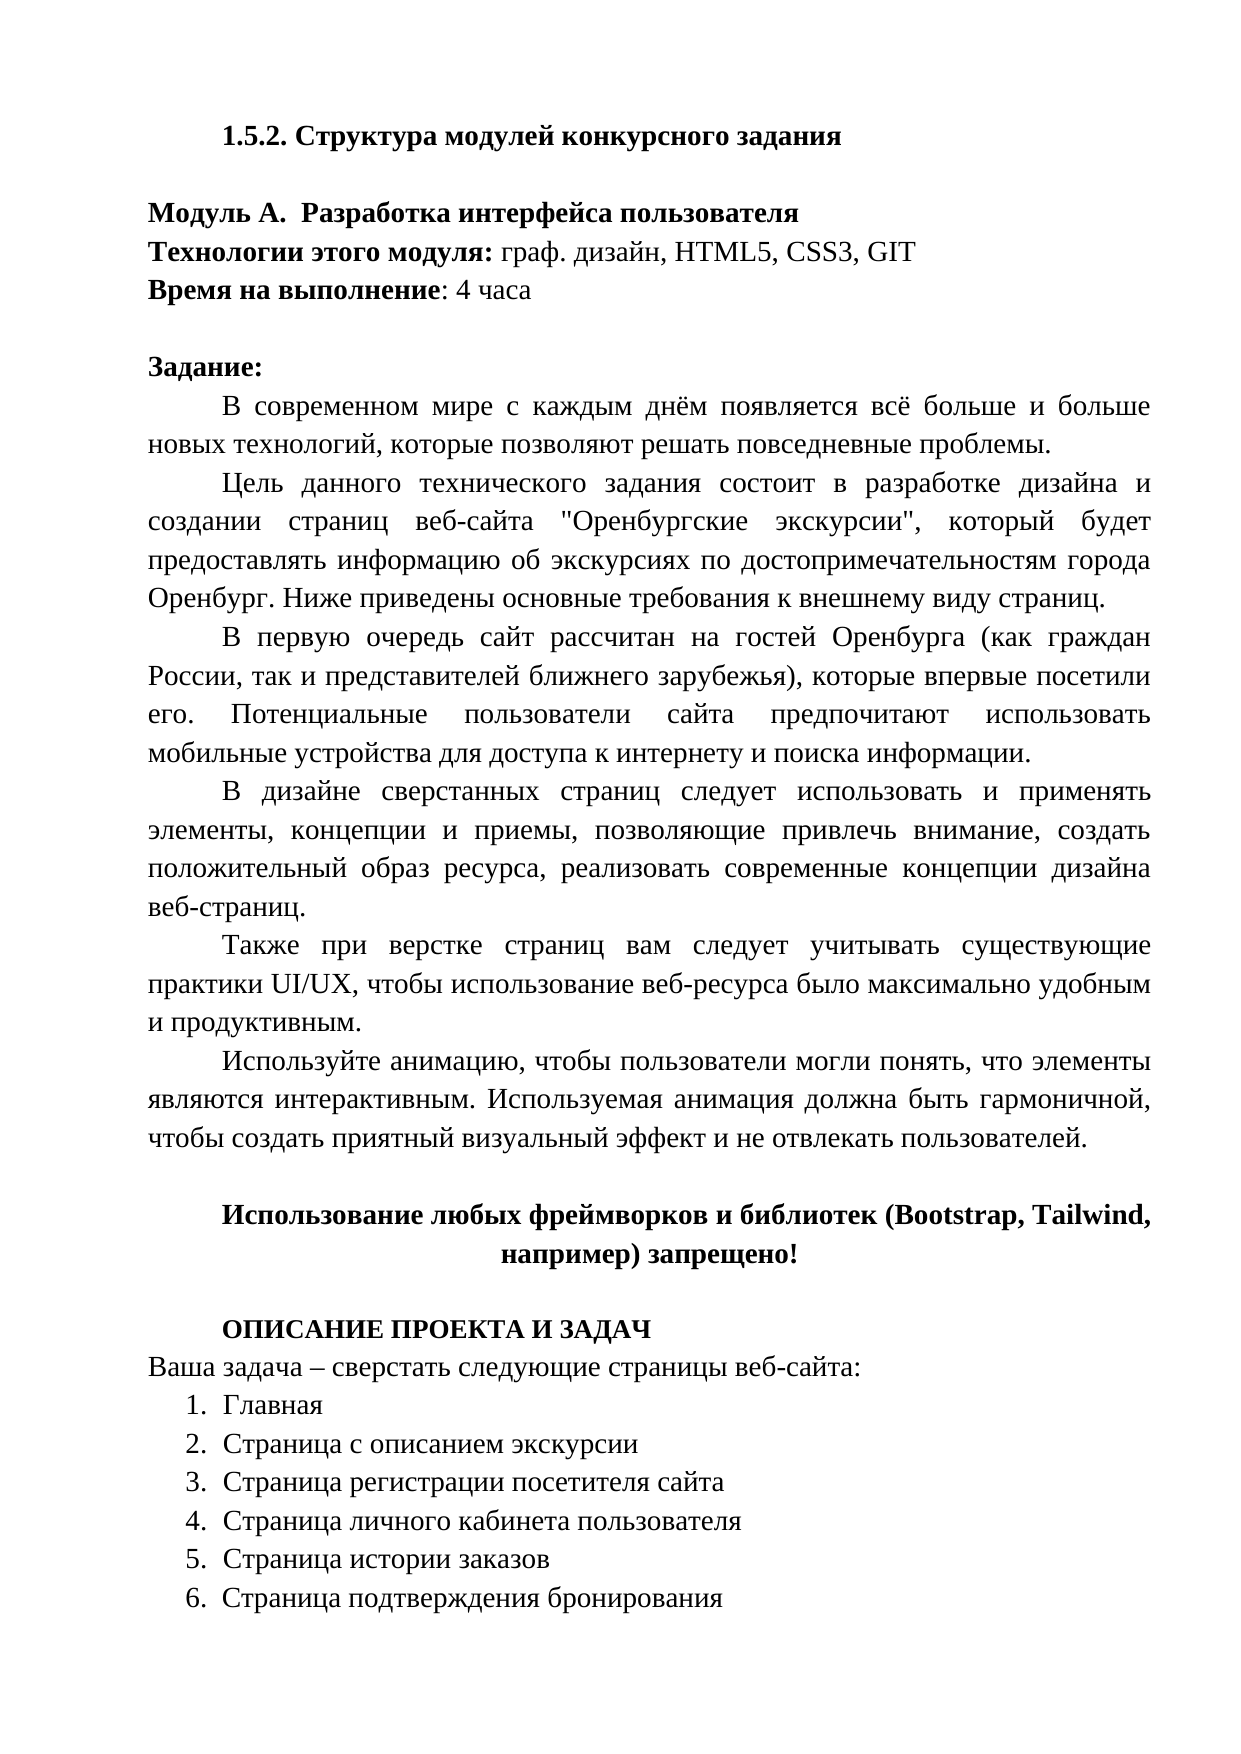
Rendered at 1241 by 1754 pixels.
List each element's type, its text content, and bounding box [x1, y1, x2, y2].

text В дизайне сверстанных страниц следует использовать и применять элементы, концепции и приемы, позволяющие привлечь внимание, создать положительный образ ресурса, реализовать современные концепции дизайна веб-страниц. [148, 773, 1152, 922]
text Задание: [148, 349, 1152, 383]
text Время на выполнение: 4 часа [148, 272, 1152, 306]
subtitle ОПИСАНИЕ ПРОЕКТА И ЗАДАЧ [148, 1313, 1152, 1344]
text В первую очередь сайт рассчитан на гостей Оренбурга (как граждан России, так и представителей ближнего зарубежья), которые впервые посетили его. Потенциальные пользователи сайта предпочитают использовать мобильные устройства для доступа к интернету и поиска информации. [148, 619, 1152, 768]
text Используйте анимацию, чтобы пользователи могли понять, что элементы являются интерактивным. Используемая анимация должна быть гармоничной, чтобы создать приятный визуальный эффект и не отвлекать пользователей. [148, 1043, 1152, 1154]
subtitle 1.5.2. Структура модулей конкурсного задания [148, 118, 1152, 152]
text 1. Главная [185, 1387, 1152, 1421]
text Использование любых фреймворков и библиотек (Bootstrap, Tailwind, например) запрещено! [148, 1197, 1152, 1269]
subtitle Модуль А. Разработка интерфейса пользователя [148, 195, 1152, 229]
text Технологии этого модуля: граф. дизайн, HTML5, CSS3, GIT [148, 234, 1152, 267]
text В современном мире с каждым днём появляется всё больше и больше новых технологий, которые позволяют решать повседневные проблемы. [148, 388, 1152, 460]
text Ваша задача – сверстать следующие страницы веб-сайта: [148, 1349, 1152, 1382]
text 3. Страница регистрации посетителя сайта [185, 1464, 1152, 1498]
text 6. Страница подтверждения бронирования [185, 1580, 1152, 1613]
text 2. Страница с описанием экскурсии [185, 1426, 1152, 1459]
text 4. Страница личного кабинета пользователя [185, 1503, 1152, 1536]
text 5. Страница истории заказов [185, 1541, 1152, 1575]
text Также при верстке страниц вам следует учитывать существующие практики UI/UX, чтобы использование веб-ресурса было максимально удобным и продуктивным. [148, 927, 1152, 1038]
text Цель данного технического задания состоит в разработке дизайна и создании страниц веб-сайта "Оренбургские экскурсии", который будет предоставлять информацию об экскурсиях по достопримечательностям города Оренбург. Ниже приведены основные требования к внешнему виду страниц. [148, 465, 1152, 614]
